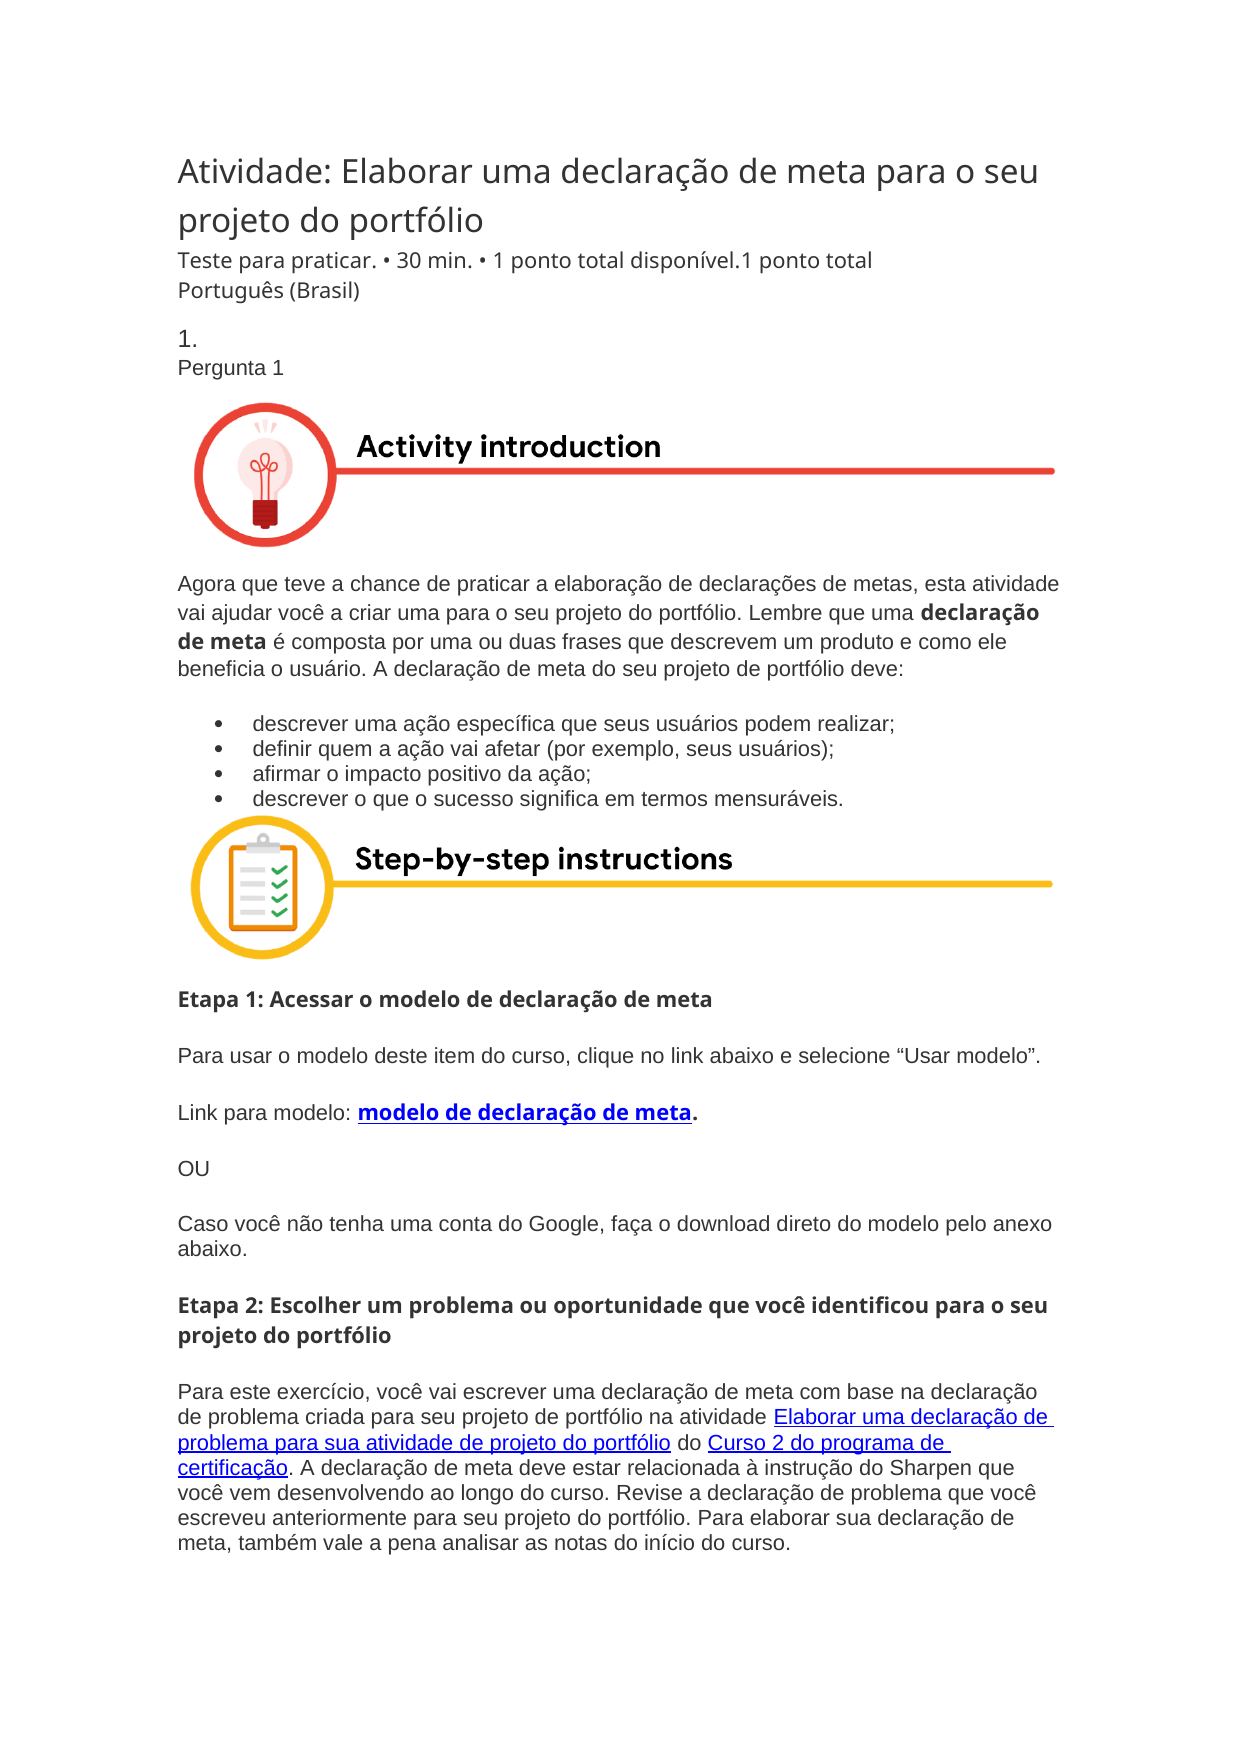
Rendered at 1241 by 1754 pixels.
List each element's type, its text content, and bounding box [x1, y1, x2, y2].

list definir quem a ação vai afetar (por exemplo, seus usuários); [215, 736, 1063, 761]
picture [177, 811, 1063, 966]
text Etapa 1: Acessar o modelo de declaração de meta [177, 984, 1063, 1014]
text Etapa 2: Escolher um problema ou oportunidade que você identificou para o seu projeto do portfólio [177, 1290, 1063, 1350]
text Link para modelo: modelo de declaração de meta. [177, 1097, 1063, 1127]
list descrever uma ação específica que seus usuários podem realizar; [215, 710, 1063, 736]
subtitle 1. [177, 324, 1063, 353]
subtitle Atividade: Elaborar uma declaração de meta para o seu projeto do portfólio [177, 148, 1063, 242]
list descrever o que o sucesso significa em termos mensuráveis. [215, 786, 1063, 811]
text Português (Brasil) [177, 275, 1063, 305]
picture [177, 398, 1063, 553]
text Pergunta 1 [177, 355, 1063, 380]
list afirmar o impacto positivo da ação; [215, 761, 1063, 786]
text Para este exercício, você vai escrever uma declaração de meta com base na declaração de problema criada para seu projeto de portfólio na atividade Elaborar uma declaração de problema para sua atividade de projeto do portfólio do Curso 2 do programa de certificação. A declaração de meta deve estar relacionada à instrução do Sharpen que você vem desenvolvendo ao longo do curso. Revise a declaração de problema que você escreveu anteriormente para seu projeto do portfólio. Para elaborar sua declaração de meta, também vale a pena analisar as notas do início do curso. [177, 1379, 1063, 1556]
text Agora que teve a chance de praticar a elaboração de declarações de metas, esta atividade vai ajudar você a criar uma para o seu projeto do portfólio. Lembre que uma declaração de meta é composta por uma ou duas frases que descrevem um produto e como ele beneficia o usuário. A declaração de meta do seu projeto de portfólio deve: [177, 571, 1063, 681]
text Teste para praticar. • 30 min. • 1 ponto total disponível.1 ponto total [177, 246, 1063, 275]
text Para usar o modelo deste item do curso, clique no link abaixo e selecione “Usar modelo”. [177, 1043, 1063, 1068]
text Caso você não tenha uma conta do Google, faça o download direto do modelo pelo anexo abaixo. [177, 1211, 1063, 1261]
text OU [177, 1156, 1063, 1182]
